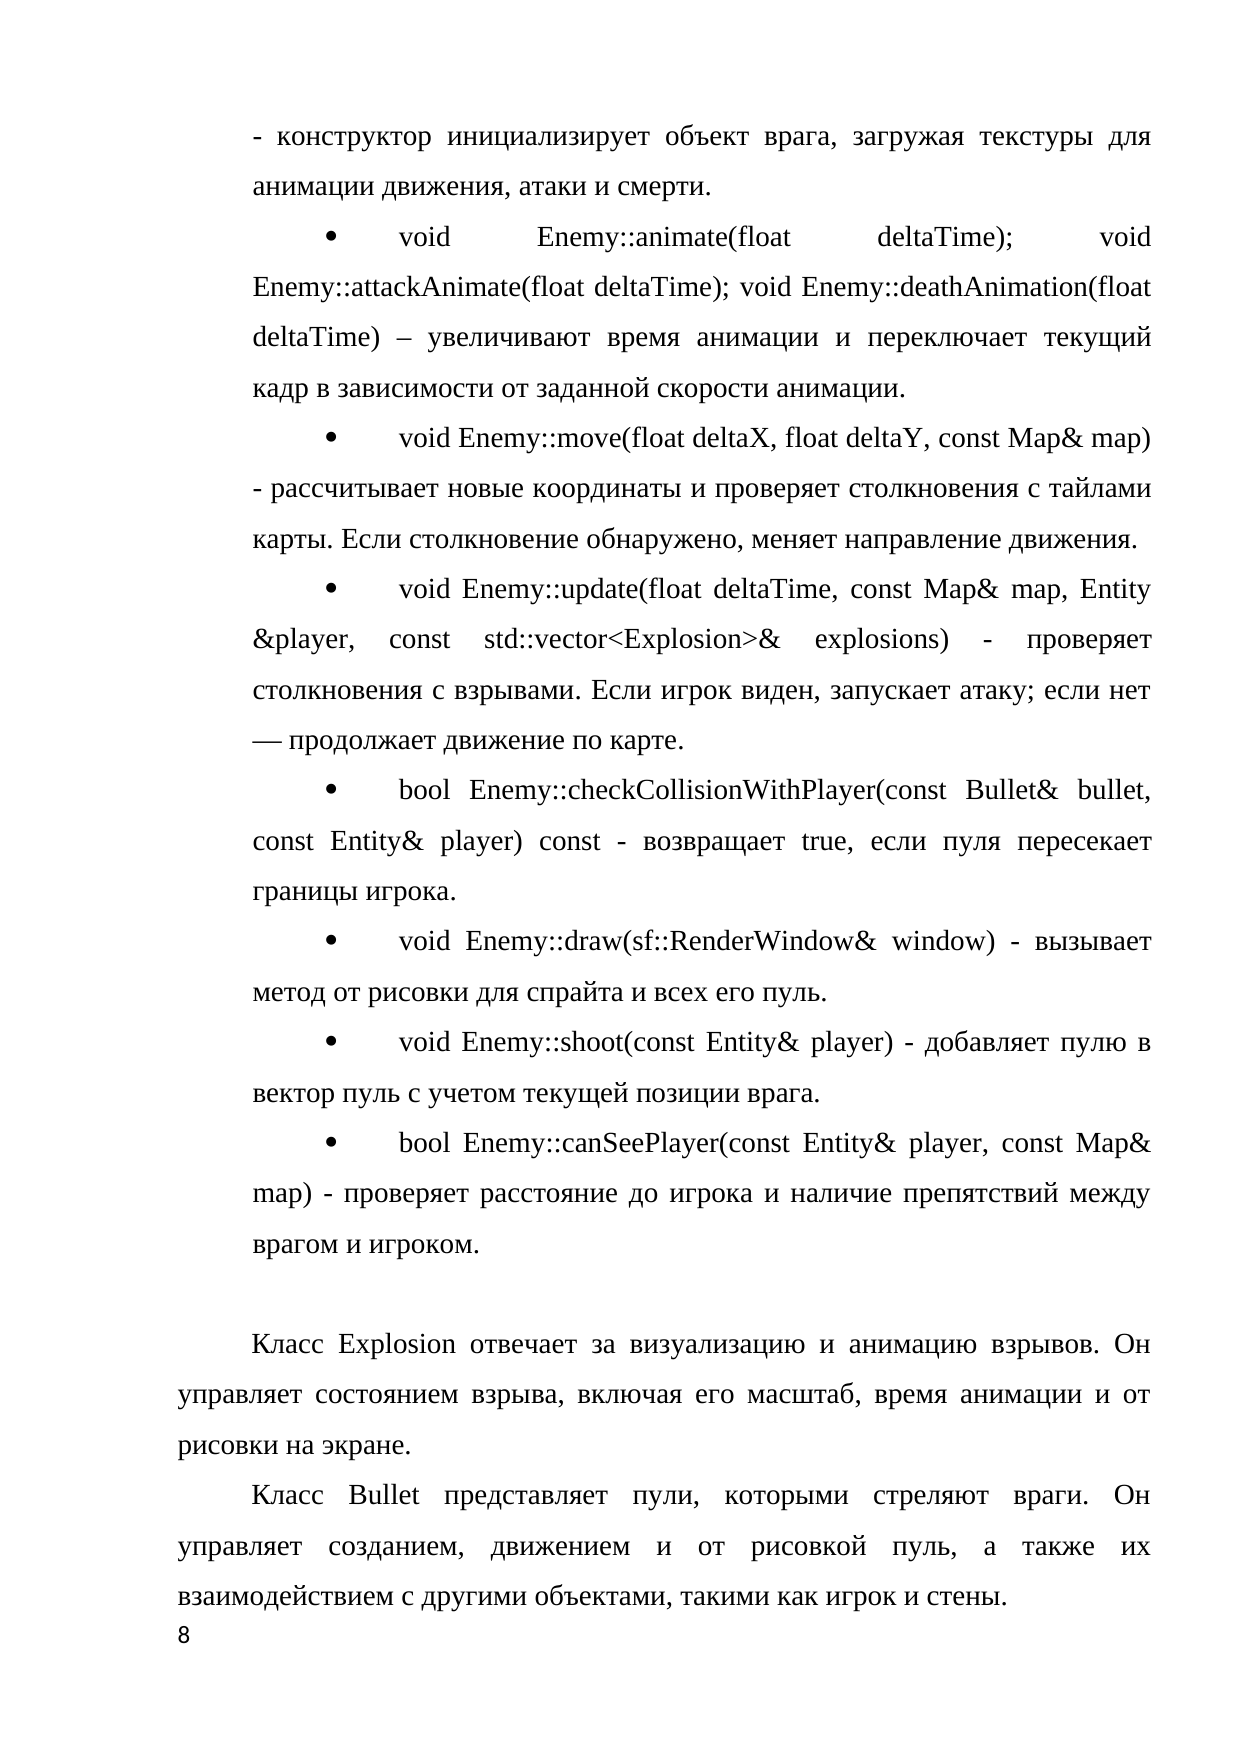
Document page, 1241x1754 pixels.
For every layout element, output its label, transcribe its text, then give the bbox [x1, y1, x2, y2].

list void Enemy::shoot(const Entity& player) - добавляет пулю в вектор пуль с учетом текущей позиции врага. [252, 1024, 1152, 1108]
list void Enemy::move(float deltaX, float deltaY, const Map& map) - рассчитывает новые координаты и проверяет столкновения с тайлами карты. Если столкновение обнаружено, меняет направление движения. [252, 420, 1152, 554]
list bool Enemy::checkCollisionWithPlayer(const Bullet& bullet, const Entity& player) const - возвращает true, если пуля пересекает границы игрока. [252, 772, 1152, 907]
text Класс Explosion отвечает за визуализацию и анимацию взрывов. Он управляет состоянием взрыва, включая его масштаб, время анимации и от рисовки на экране. [177, 1326, 1152, 1461]
text Класс Bullet представляет пули, которыми стреляют враги. Он управляет созданием, движением и от рисовкой пуль, а также их взаимодействием с другими объектами, такими как игрок и стены. [177, 1477, 1152, 1611]
list bool Enemy::canSeePlayer(const Entity& player, const Map& map) - проверяет расстояние до игрока и наличие препятствий между врагом и игроком. [252, 1125, 1152, 1259]
list void Enemy::draw(sf::RenderWindow& window) - вызывает метод от рисовки для спрайта и всех его пуль. [252, 923, 1152, 1007]
list void Enemy::animate(float deltaTime); void Enemy::attackAnimate(float deltaTime); void Enemy::deathAnimation(float deltaTime) – увеличивают время анимации и переключает текущий кадр в зависимости от заданной скорости анимации. [252, 219, 1152, 403]
list void Enemy::update(float deltaTime, const Map& map, Entity &player, const std::vector<Explosion>& explosions) - проверяет столкновения с взрывами. Если игрок виден, запускает атаку; если нет — продолжает движение по карте. [252, 571, 1152, 756]
